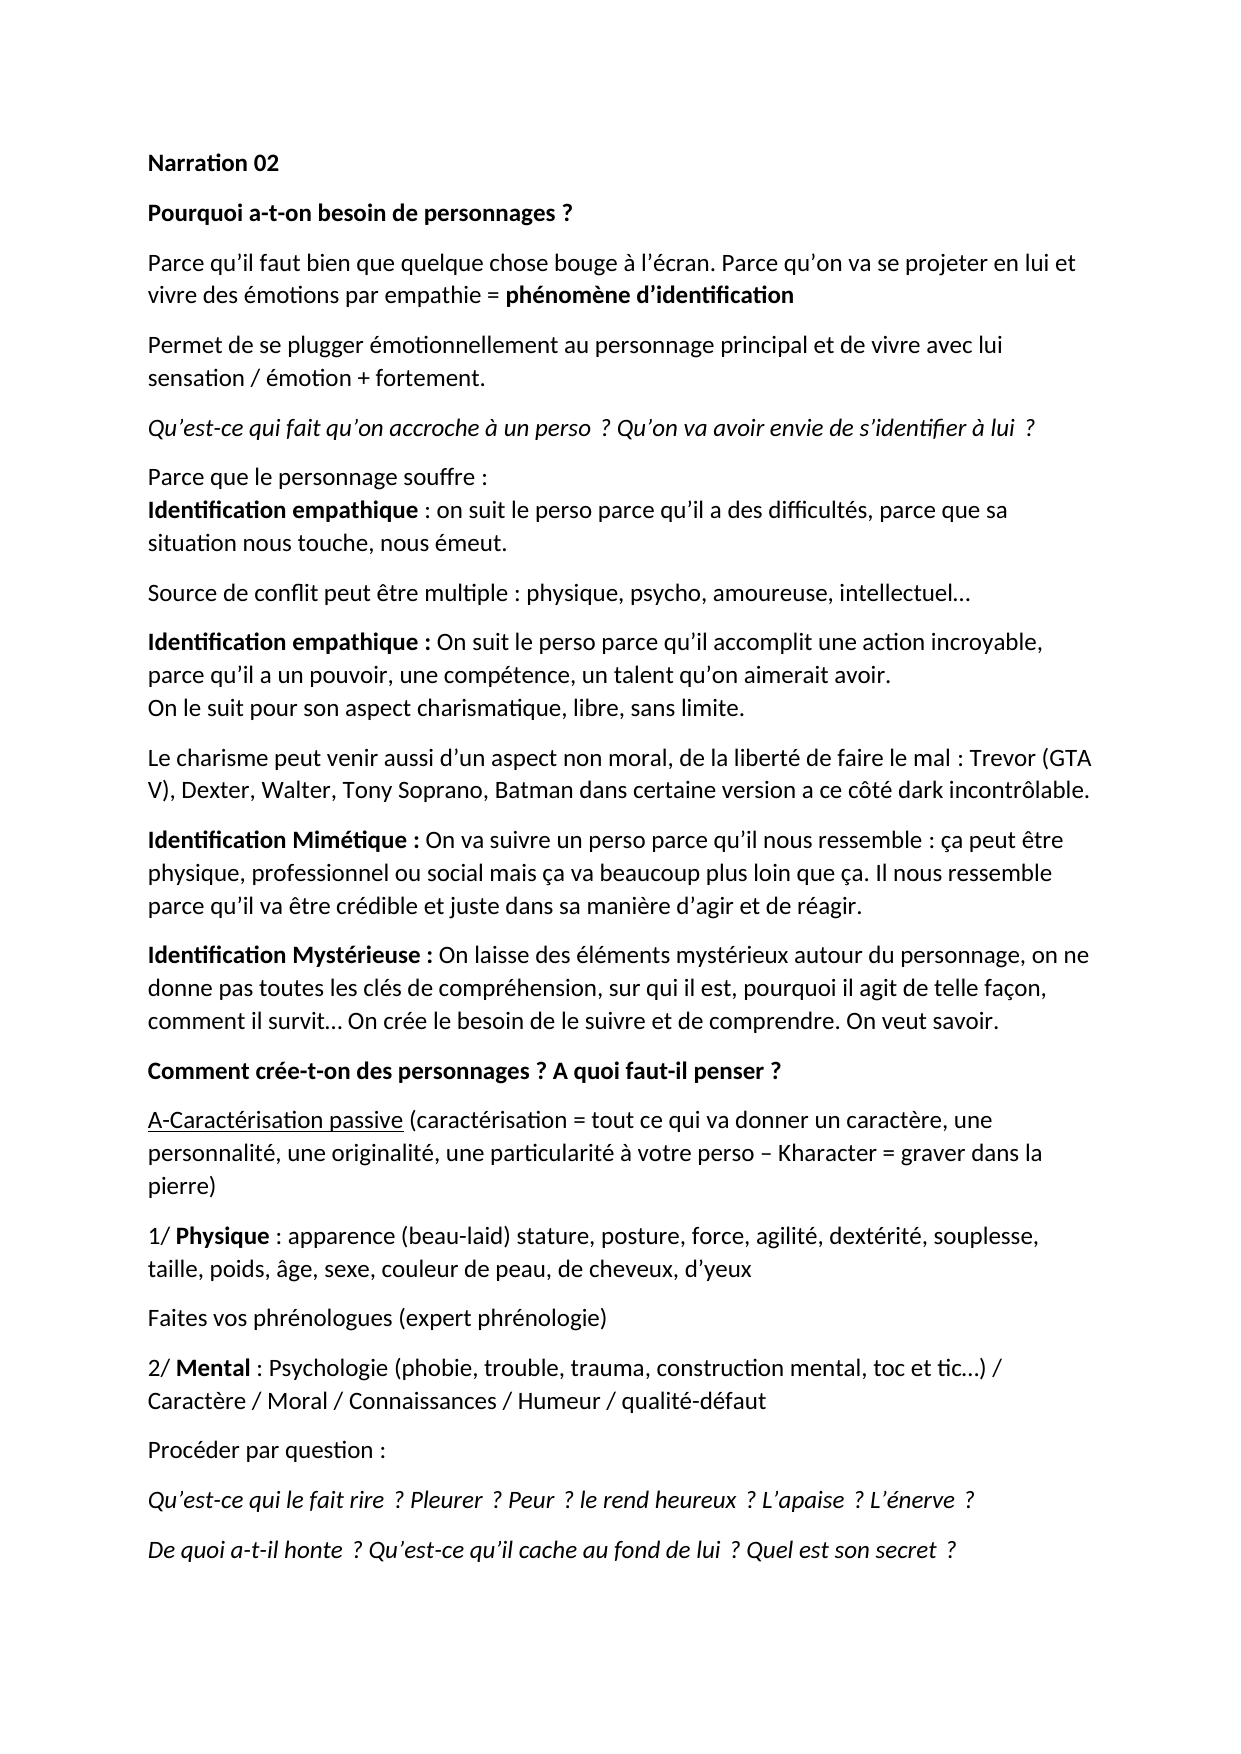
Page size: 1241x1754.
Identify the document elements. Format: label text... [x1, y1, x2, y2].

text Identification Mimétique : On va suivre un perso parce qu’il nous ressemble : ça peut être physique, professionnel ou social mais ça va beaucoup plus loin que ça. Il nous ressemble parce qu’il va être crédible et juste dans sa manière d’agir et de réagir. [148, 824, 1093, 921]
text De quoi a-t-il honte ? Qu’est-ce qu’il cache au fond de lui ? Quel est son secret ? [148, 1534, 1093, 1564]
text Pourquoi a-t-on besoin de personnages ? [148, 197, 1093, 228]
text 2/ Mental : Psychologie (phobie, trouble, trauma, construction mental, toc et tic…) / Caractère / Moral / Connaissances / Humeur / qualité-défaut [148, 1352, 1093, 1416]
text Qu’est-ce qui fait qu’on accroche à un perso ? Qu’on va avoir envie de s’identifier à lui ? [148, 412, 1093, 442]
text Comment crée-t-on des personnages ? A quoi faut-il penser ? [148, 1055, 1093, 1086]
text A-Caractérisation passive (caractérisation = tout ce qui va donner un caractère, une personnalité, une originalité, une particularité à votre perso – Kharacter = graver dans la pierre) [148, 1105, 1093, 1201]
text Le charisme peut venir aussi d’un aspect non moral, de la liberté de faire le mal : Trevor (GTA V), Dexter, Walter, Tony Soprano, Batman dans certaine version a ce côté dark incontrôlable. [148, 742, 1093, 805]
text Source de conflit peut être multiple : physique, psycho, amoureuse, intellectuel… [148, 577, 1093, 607]
text Narration 02 [148, 148, 1093, 178]
text Permet de se plugger émotionnellement au personnage principal et de vivre avec lui sensation / émotion + fortement. [148, 329, 1093, 393]
text Parce qu’il faut bien que quelque chose bouge à l’écran. Parce qu’on va se projeter en lui et vivre des émotions par empathie = phénomène d’identification [148, 247, 1093, 310]
text Procéder par question : [148, 1435, 1093, 1465]
text Identification empathique : On suit le perso parce qu’il accomplit une action incroyable, parce qu’il a un pouvoir, une compétence, un talent qu’on aimerait avoir. On le suit pour son aspect charismatique, libre, sans limite. [148, 626, 1093, 723]
text Parce que le personnage souffre : Identification empathique : on suit le perso parce qu’il a des difficultés, parce que sa situation nous touche, nous émeut. [148, 461, 1093, 558]
text Faites vos phrénologues (expert phrénologie) [148, 1303, 1093, 1333]
text Qu’est-ce qui le fait rire ? Pleurer ? Peur ? le rend heureux ? L’apaise ? L’énerve ? [148, 1484, 1093, 1515]
text Identification Mystérieuse : On laisse des éléments mystérieux autour du personnage, on ne donne pas toutes les clés de compréhension, sur qui il est, pourquoi il agit de telle façon, comment il survit… On crée le besoin de le suivre et de comprendre. On veut savoir. [148, 940, 1093, 1036]
text 1/ Physique : apparence (beau-laid) stature, posture, force, agilité, dextérité, souplesse, taille, poids, âge, sexe, couleur de peau, de cheveux, d’yeux [148, 1220, 1093, 1283]
